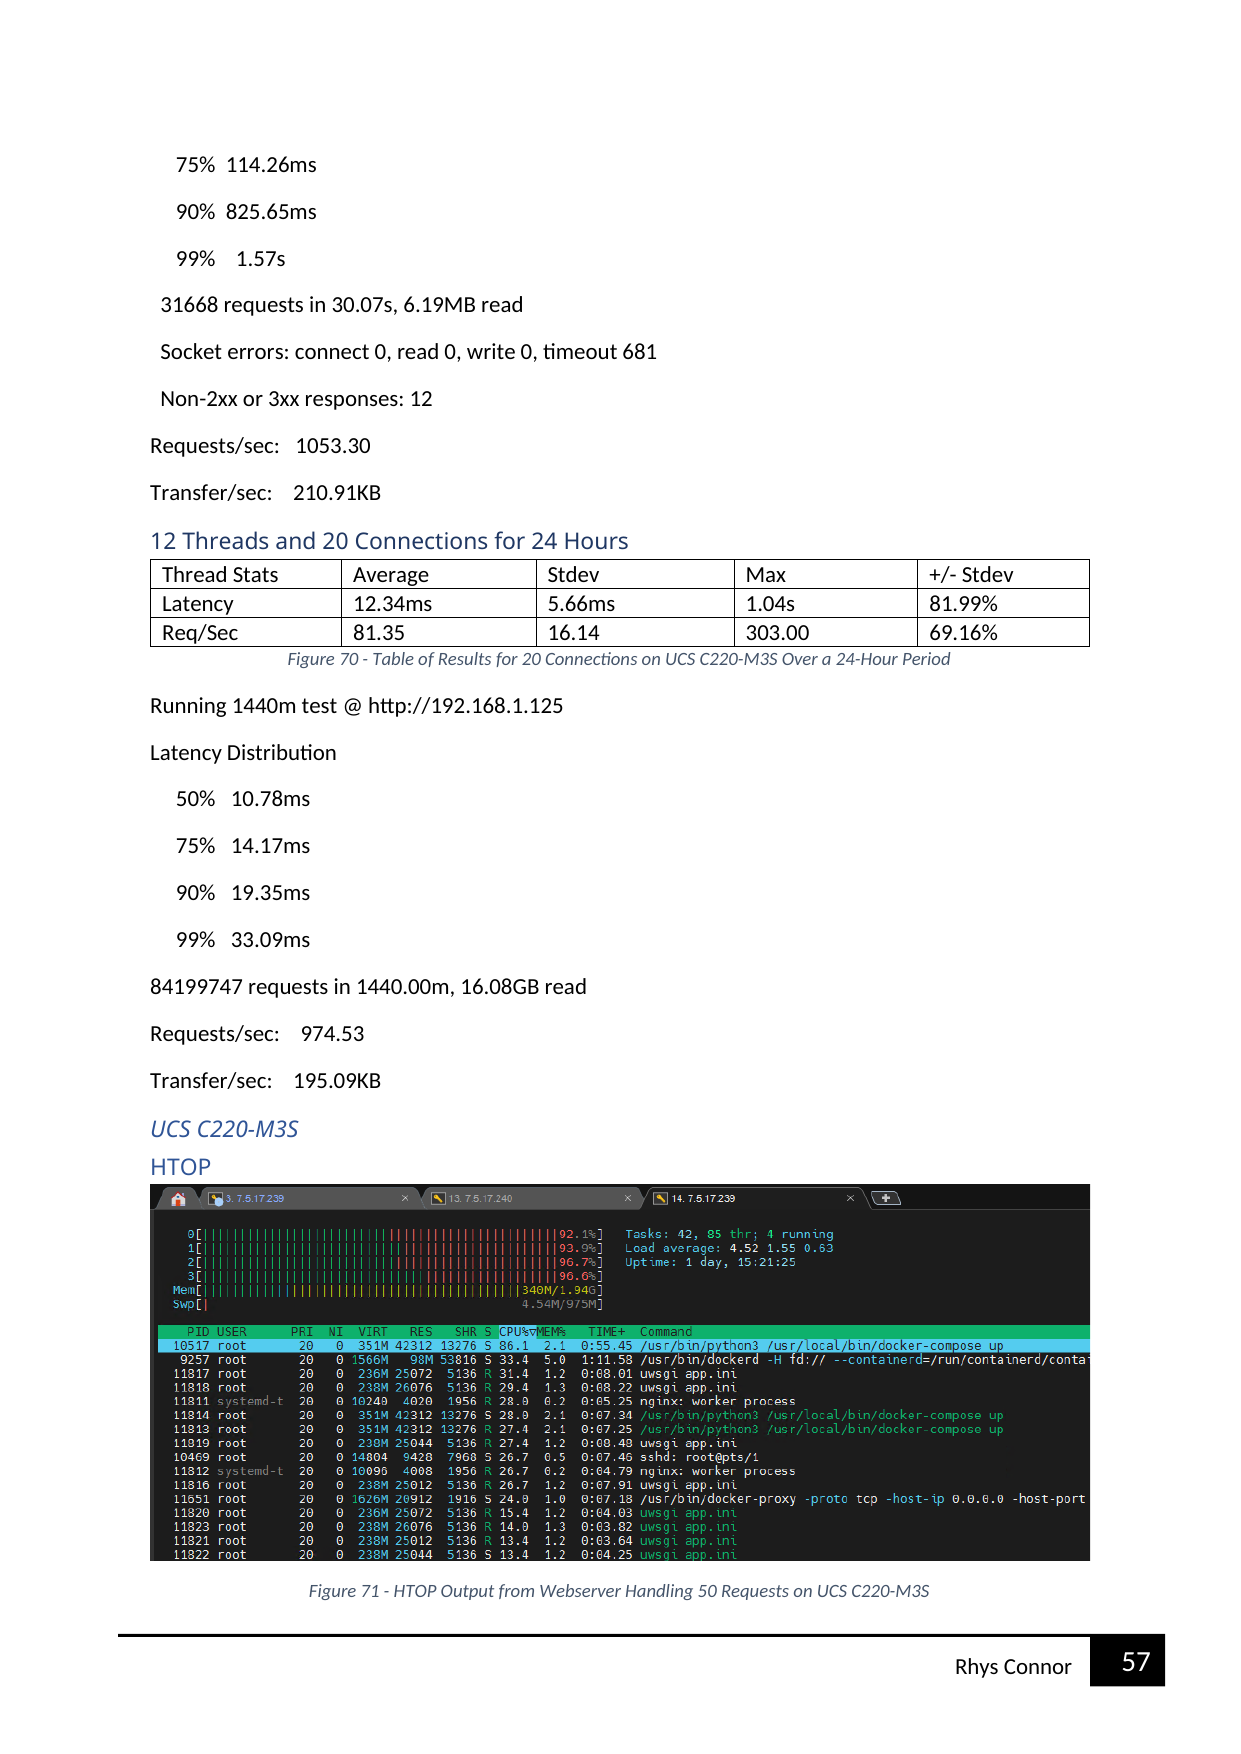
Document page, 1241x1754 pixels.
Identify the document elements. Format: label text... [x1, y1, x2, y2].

text Running 1440m test @ http://192.168.1.125 [150, 691, 1090, 719]
table_cell Latency [151, 589, 341, 617]
text Non-2xx or 3xx responses: 12 [150, 384, 1090, 412]
text 99% 1.57s [150, 244, 1090, 272]
text 75% 14.17ms [150, 831, 1090, 859]
table_cell 1.04s [735, 589, 917, 617]
text 50% 10.78ms [150, 784, 1090, 812]
table_header Average [342, 560, 536, 588]
table_header +/- Stdev [918, 560, 1089, 588]
table_cell 16.14 [537, 618, 734, 646]
table_cell 81.99% [918, 589, 1089, 617]
picture [150, 1184, 1091, 1561]
text Requests/sec: 1053.30 [150, 431, 1090, 459]
text Socket errors: connect 0, read 0, write 0, timeout 681 [150, 337, 1090, 366]
text Transfer/sec: 210.91KB [150, 478, 1090, 506]
table_cell Req/Sec [151, 618, 341, 646]
table_cell 5.66ms [537, 589, 734, 617]
table_header Stdev [537, 560, 734, 588]
text 90% 825.65ms [150, 197, 1090, 225]
subtitle UCS C220-M3S [150, 1113, 1090, 1144]
subtitle 12 Threads and 20 Connections for 24 Hours [150, 525, 1090, 556]
text 84199747 requests in 1440.00m, 16.08GB read [150, 972, 1090, 1000]
subtitle HTOP [150, 1151, 1090, 1182]
text 75% 114.26ms [150, 150, 1090, 178]
text Latency Distribution [150, 738, 1090, 766]
table_cell 81.35 [342, 618, 536, 646]
text 31668 requests in 30.07s, 6.19MB read [150, 291, 1090, 319]
table_cell 69.16% [918, 618, 1089, 646]
table_cell 303.00 [735, 618, 917, 646]
table_header Max [735, 560, 917, 588]
text 99% 33.09ms [150, 925, 1090, 953]
text Transfer/sec: 195.09KB [150, 1066, 1090, 1094]
text Requests/sec: 974.53 [150, 1019, 1090, 1047]
text 90% 19.35ms [150, 878, 1090, 906]
table_cell 12.34ms [342, 589, 536, 617]
table_header Thread Stats [151, 560, 341, 588]
